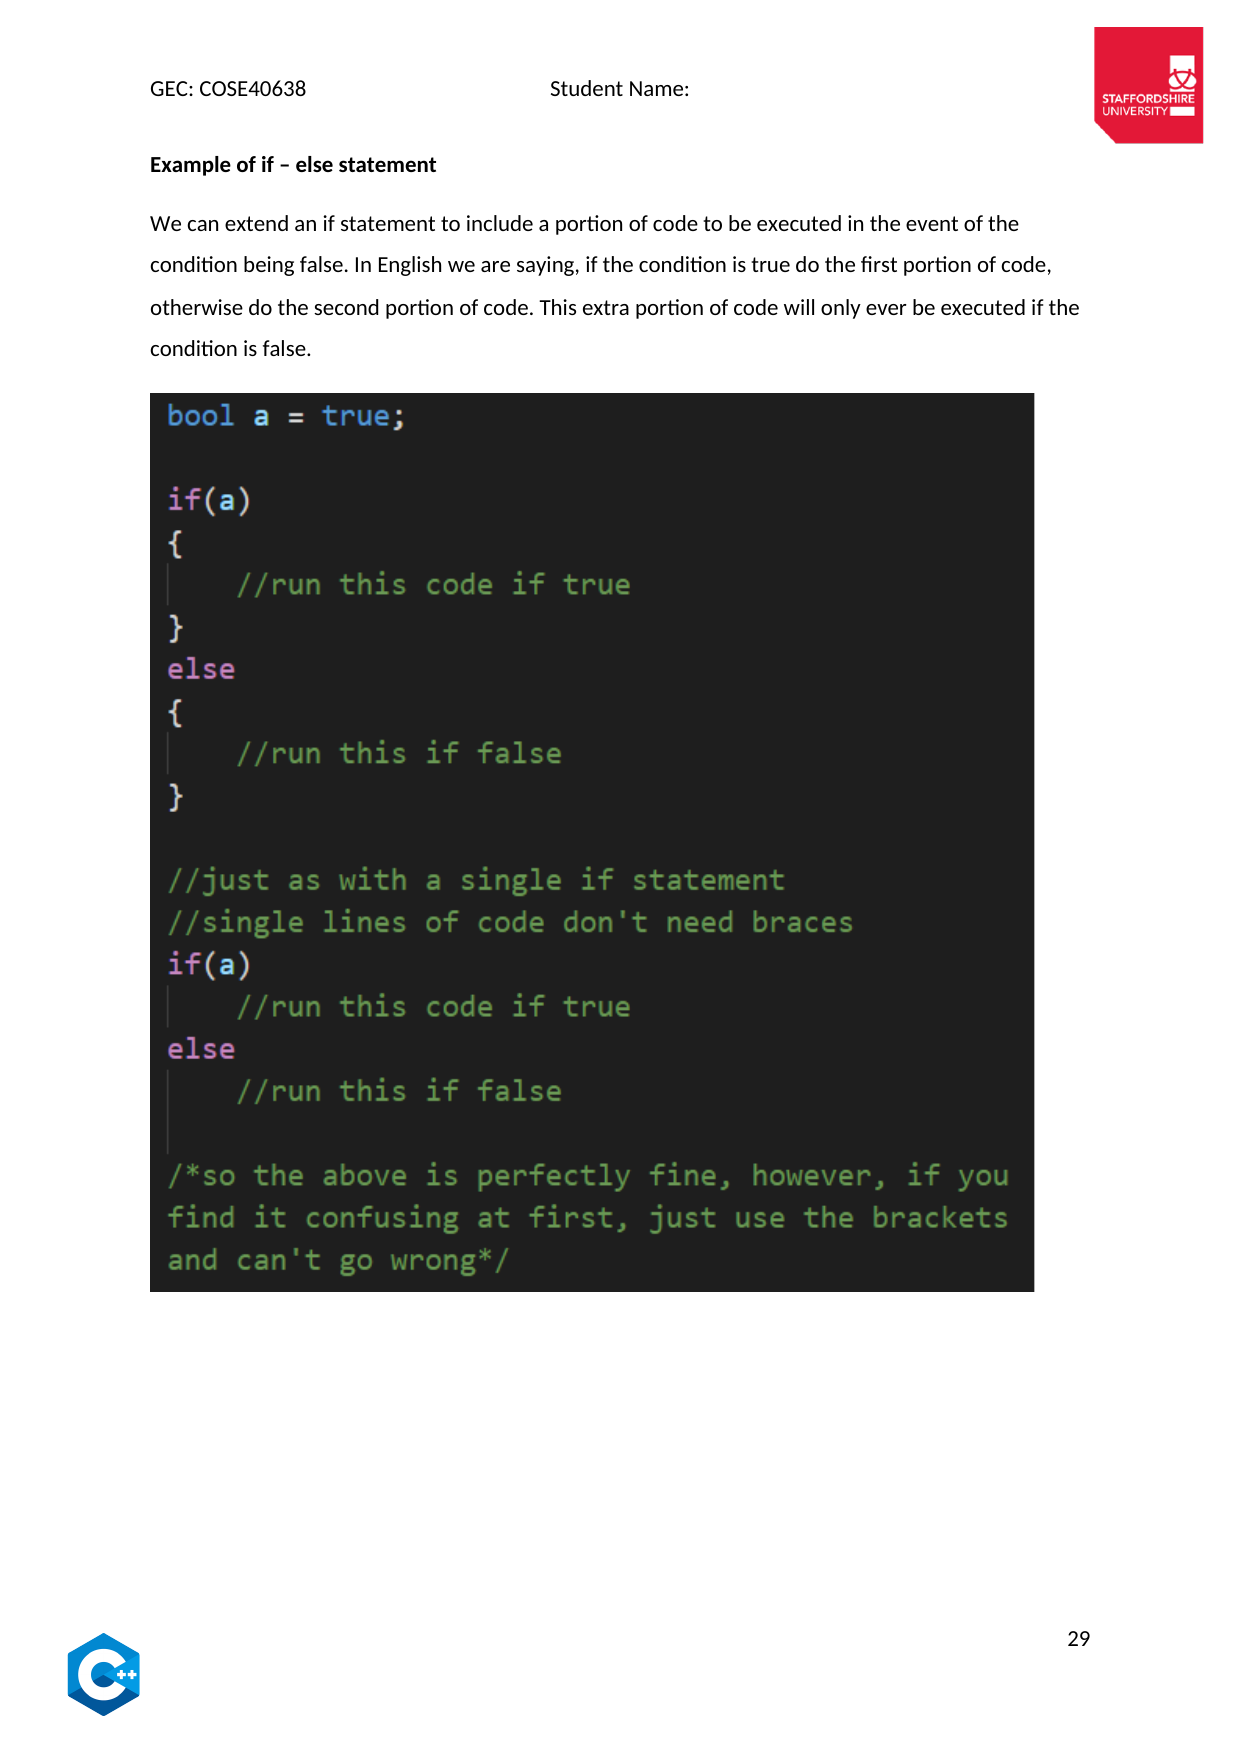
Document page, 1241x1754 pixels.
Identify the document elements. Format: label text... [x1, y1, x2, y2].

text We can extend an if statement to include a portion of code to be executed in the event of the condition being false. In English we are saying, if the condition is true do the first portion of code, otherwise do the second portion of code. This extra portion of code will only ever be executed if the condition is false. [150, 209, 1090, 363]
picture [1088, 27, 1209, 148]
picture [150, 393, 1035, 1292]
picture [53, 1633, 150, 1716]
text Example of if – else statement [150, 150, 1090, 178]
